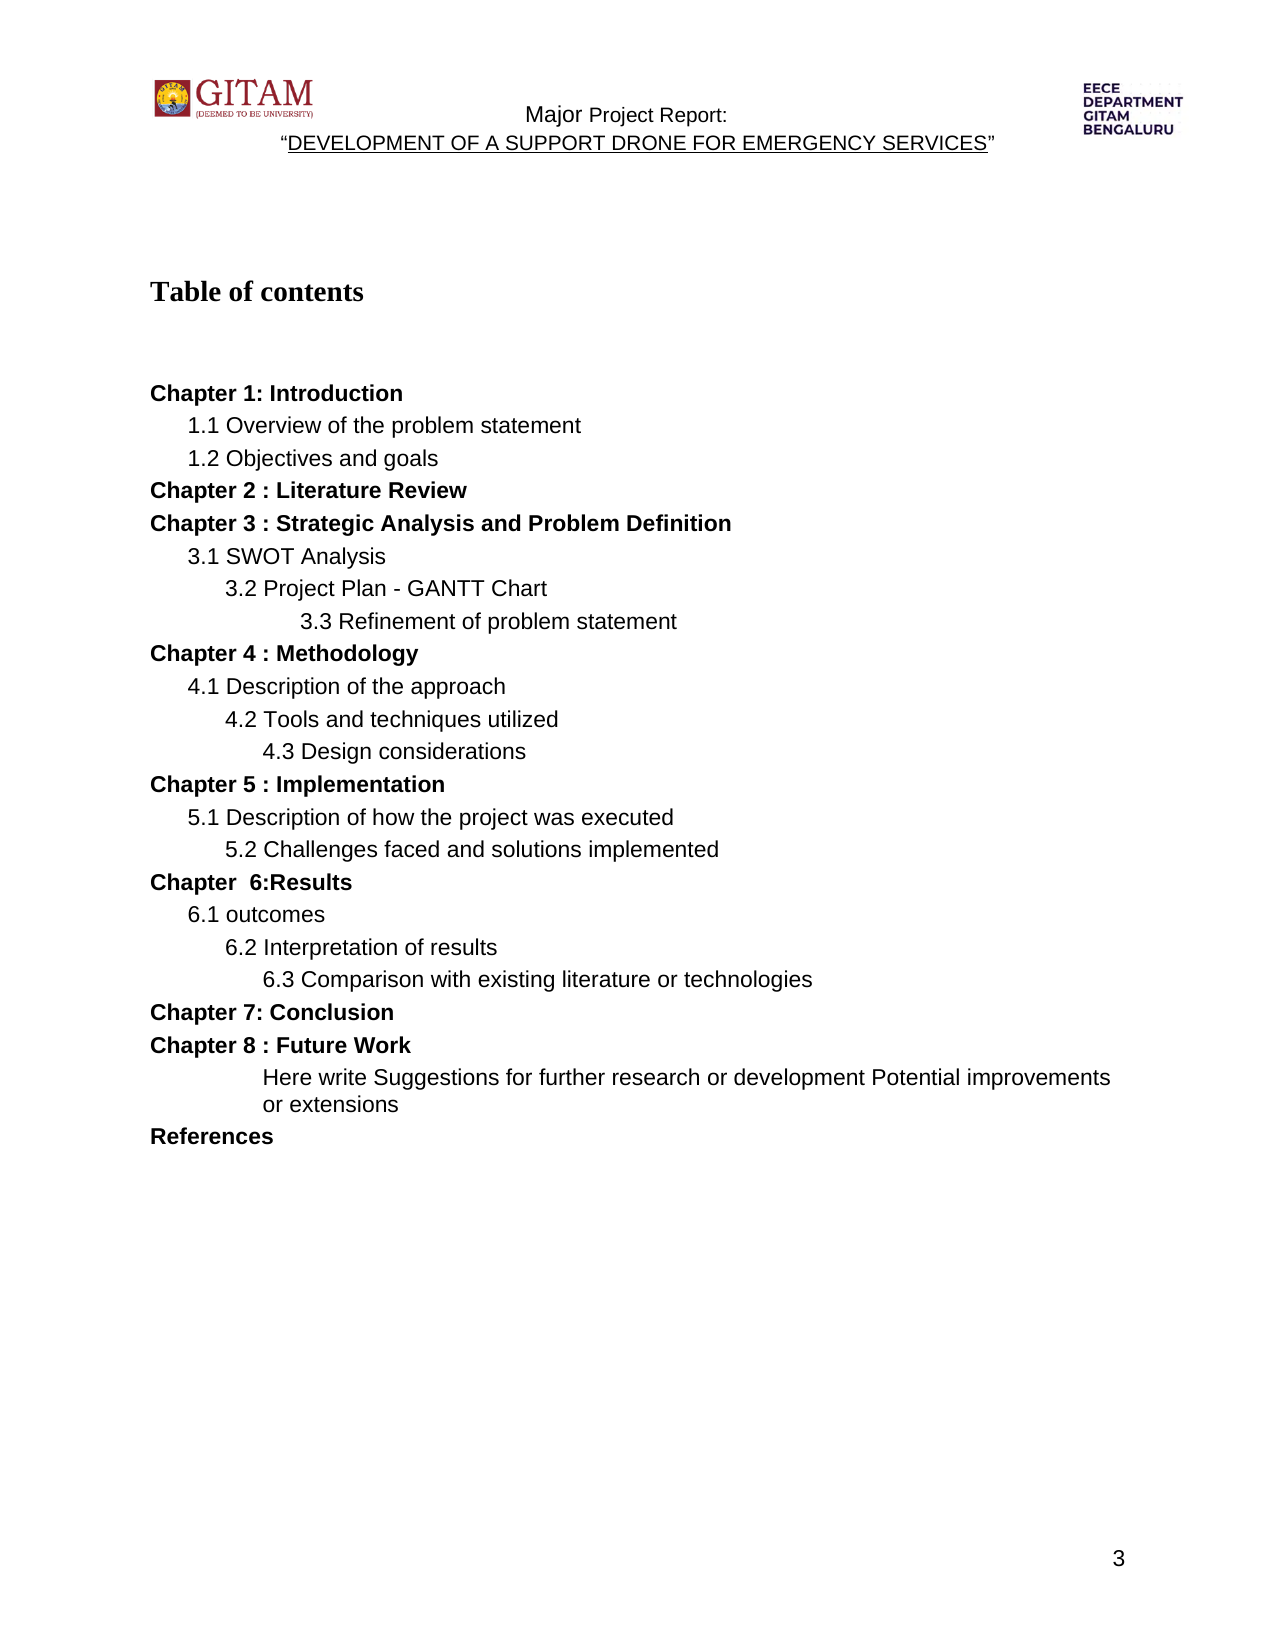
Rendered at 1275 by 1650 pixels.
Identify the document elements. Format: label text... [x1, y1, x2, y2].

picture [1079, 76, 1192, 140]
text Table of contents [150, 274, 1125, 308]
picture [150, 75, 318, 123]
